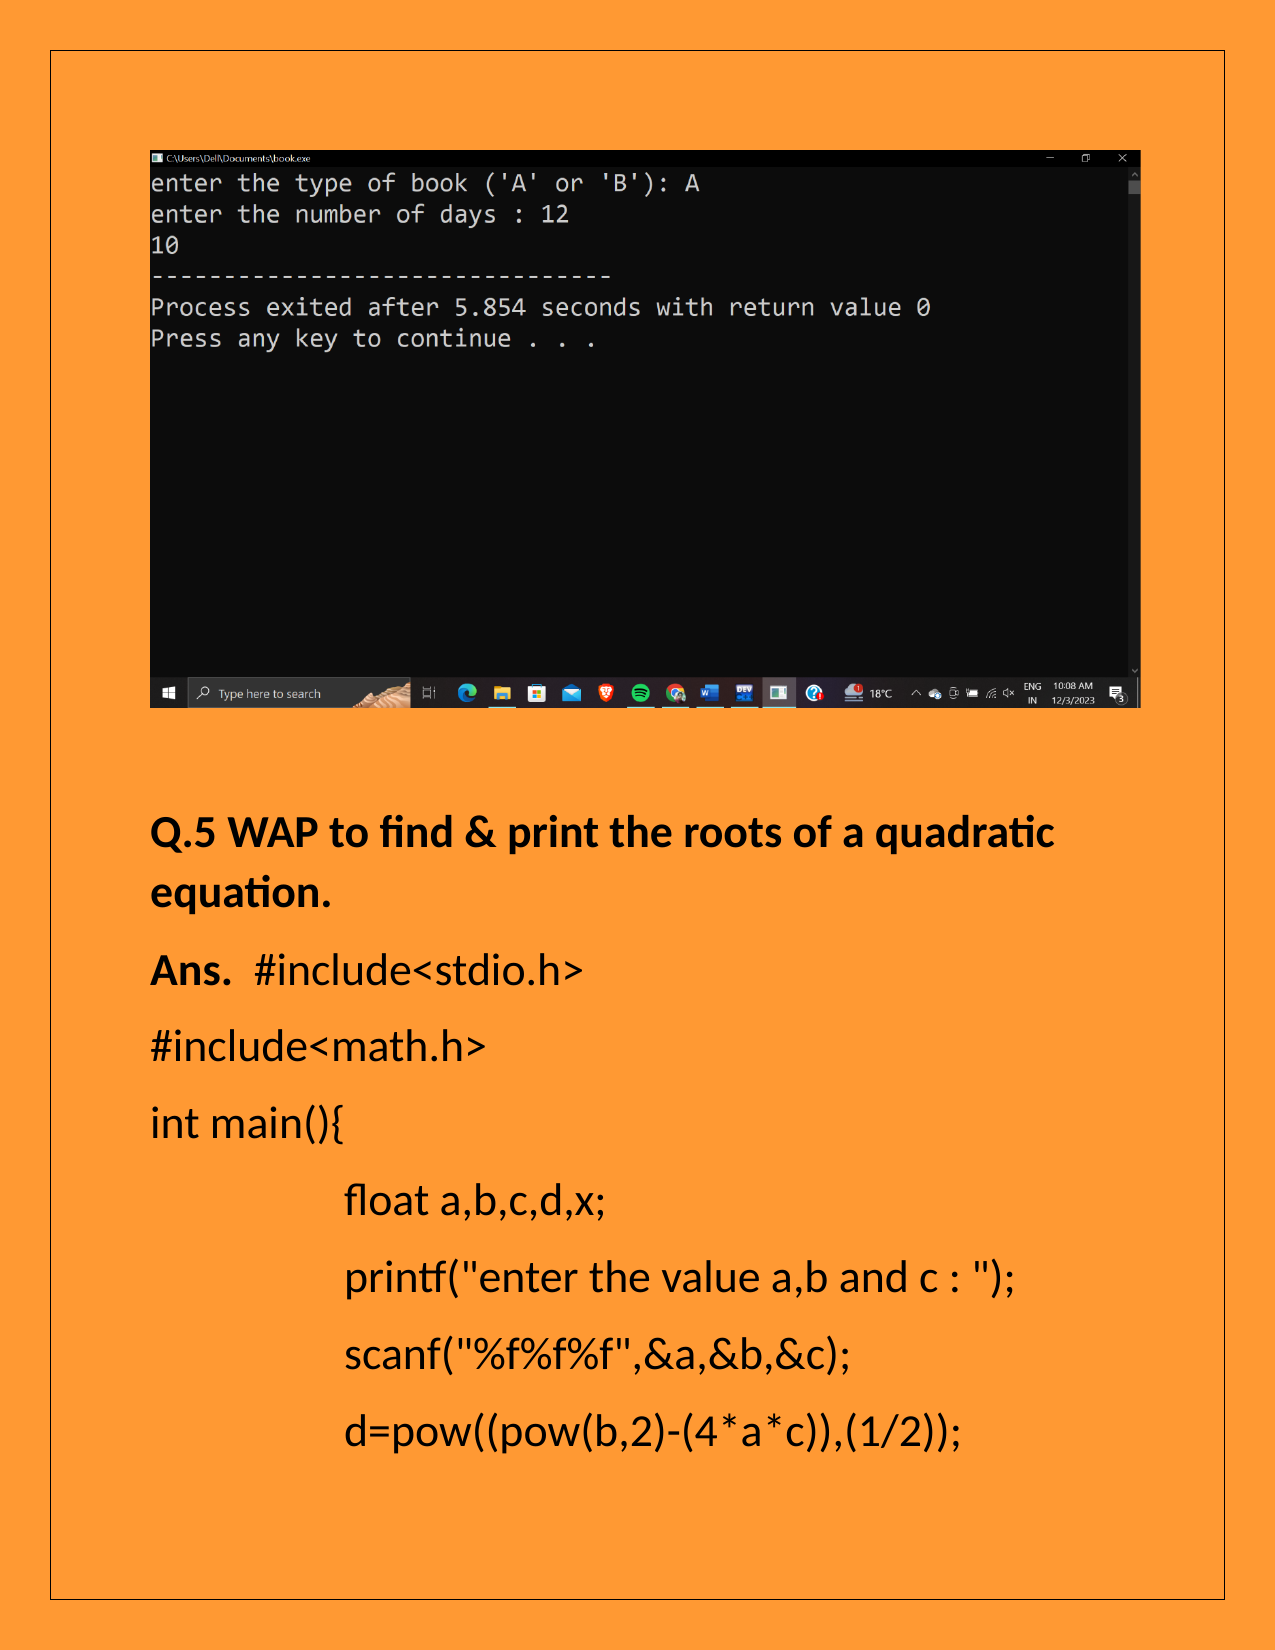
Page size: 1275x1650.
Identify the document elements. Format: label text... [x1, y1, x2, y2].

text d=pow((pow(b,2)-(4*a*c)),(1/2)); [150, 1402, 1125, 1458]
text printf("enter the value a,b and c : "); [150, 1248, 1125, 1304]
text int main(){ [150, 1094, 1125, 1150]
text scanf("%f%f%f",&a,&b,&c); [150, 1325, 1125, 1381]
text Ans. #include<stdio.h> [150, 940, 1125, 996]
text float a,b,c,d,x; [150, 1171, 1125, 1227]
picture [150, 150, 1141, 708]
text #include<math.h> [150, 1017, 1125, 1073]
text Q.5 WAP to find & print the roots of a quadratic equation. [150, 803, 1125, 919]
